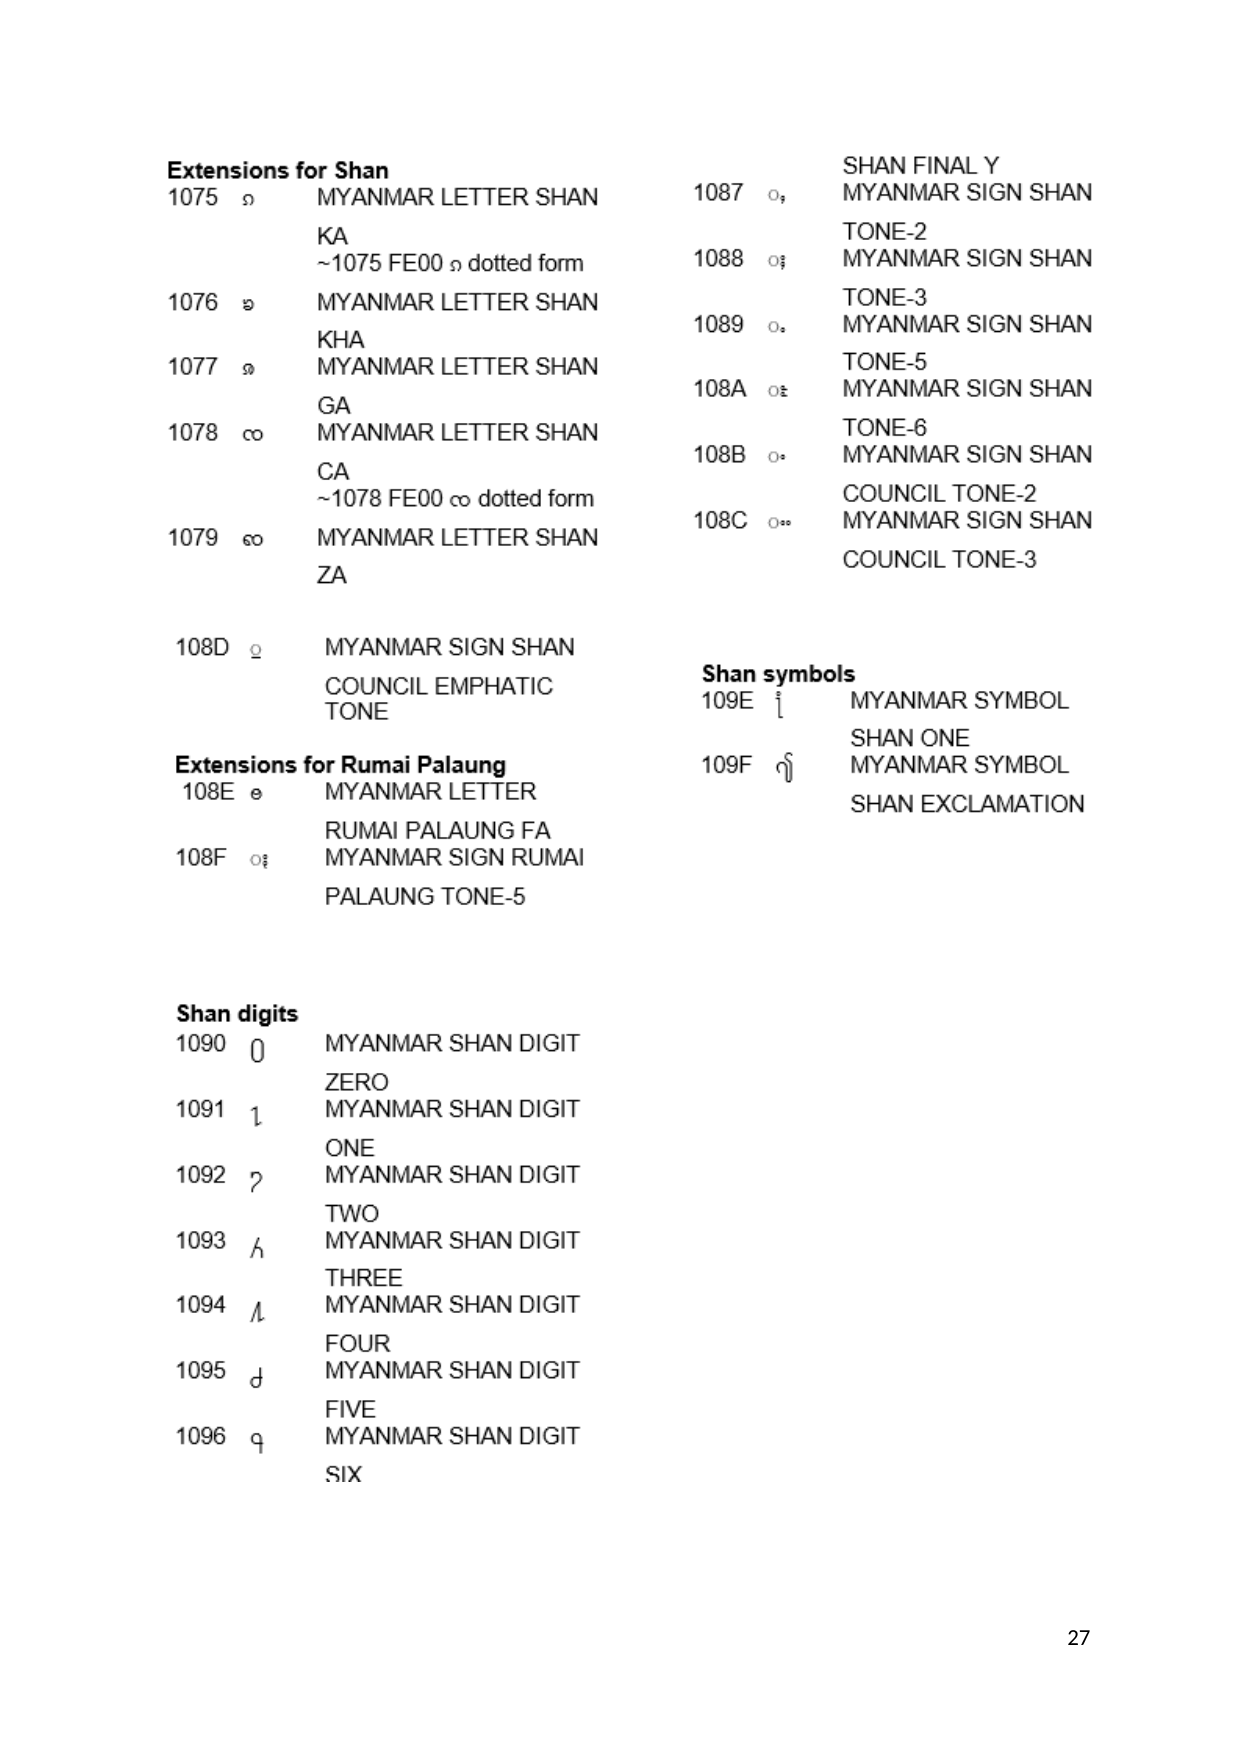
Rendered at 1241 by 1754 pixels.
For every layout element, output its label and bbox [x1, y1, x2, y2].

picture [150, 611, 1085, 916]
picture [150, 1000, 629, 1482]
picture [150, 150, 1107, 593]
